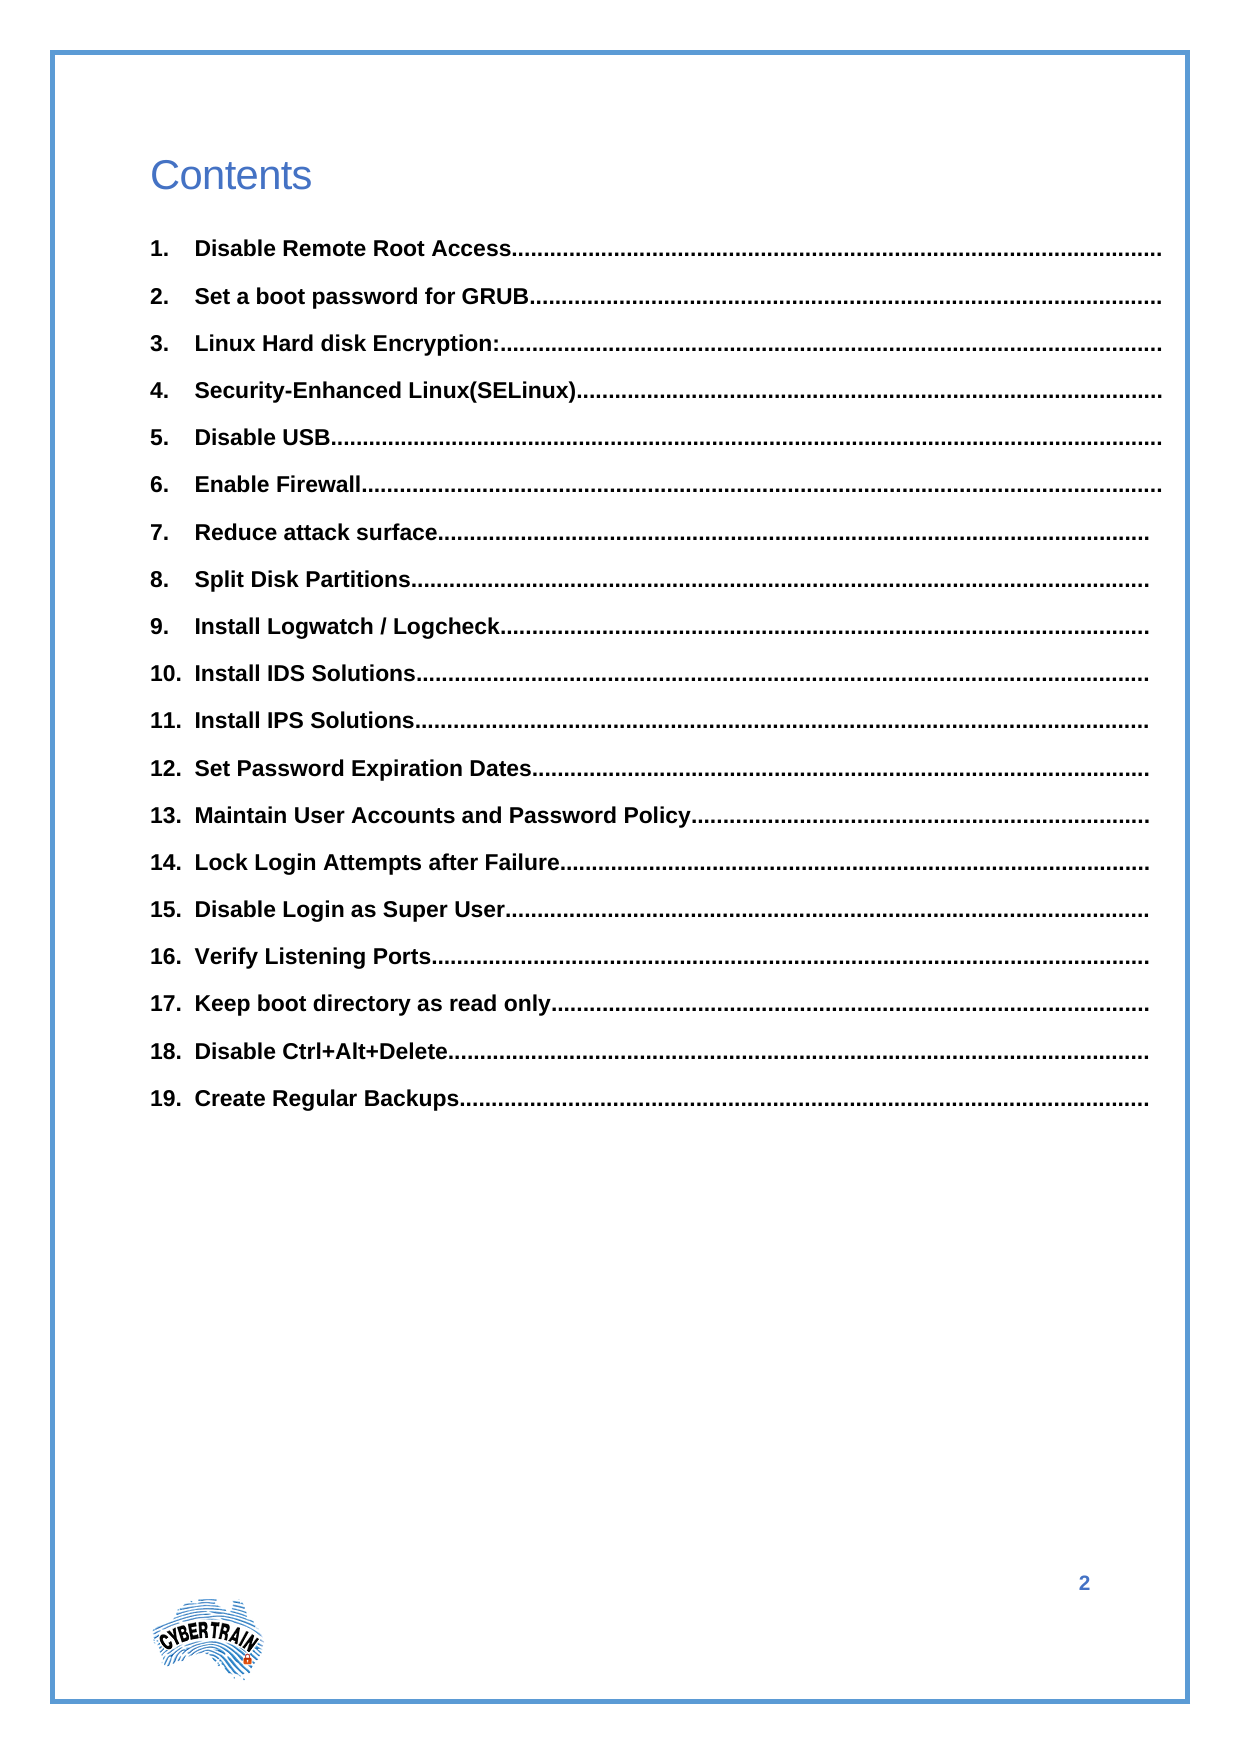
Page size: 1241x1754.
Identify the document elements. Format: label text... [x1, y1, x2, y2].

text 10. Install IDS Solutions 11 [150, 660, 1090, 686]
text 13. Maintain User Accounts and Password Policy 12 [150, 802, 1090, 828]
text 11. Install IPS Solutions 11 [150, 707, 1090, 734]
text 9. Install Logwatch / Logcheck 11 [150, 613, 1090, 639]
text 3. Linux Hard disk Encryption: 6 [150, 330, 1090, 356]
text 16. Verify Listening Ports 13 [150, 943, 1090, 969]
text 12. Set Password Expiration Dates 12 [150, 754, 1090, 781]
text 18. Disable Ctrl+Alt+Delete 14 [150, 1038, 1090, 1064]
text 8. Split Disk Partitions 10 [150, 566, 1090, 592]
subtitle Contents [150, 150, 1090, 198]
text 14. Lock Login Attempts after Failure 13 [150, 849, 1090, 875]
text 7. Reduce attack surface 10 [150, 518, 1090, 545]
text 19. Create Regular Backups 15 [150, 1085, 1090, 1111]
text 4. Security-Enhanced Linux(SELinux) 7 [150, 377, 1090, 403]
picture [150, 1594, 268, 1681]
text 5. Disable USB 8 [150, 424, 1090, 451]
text 2. Set a boot password for GRUB 4 [150, 283, 1090, 309]
text 6. Enable Firewall 8 [150, 471, 1090, 498]
text 1. Disable Remote Root Access 3 [150, 235, 1090, 262]
text 17. Keep boot directory as read only 14 [150, 990, 1090, 1017]
text 15. Disable Login as Super User 13 [150, 896, 1090, 922]
